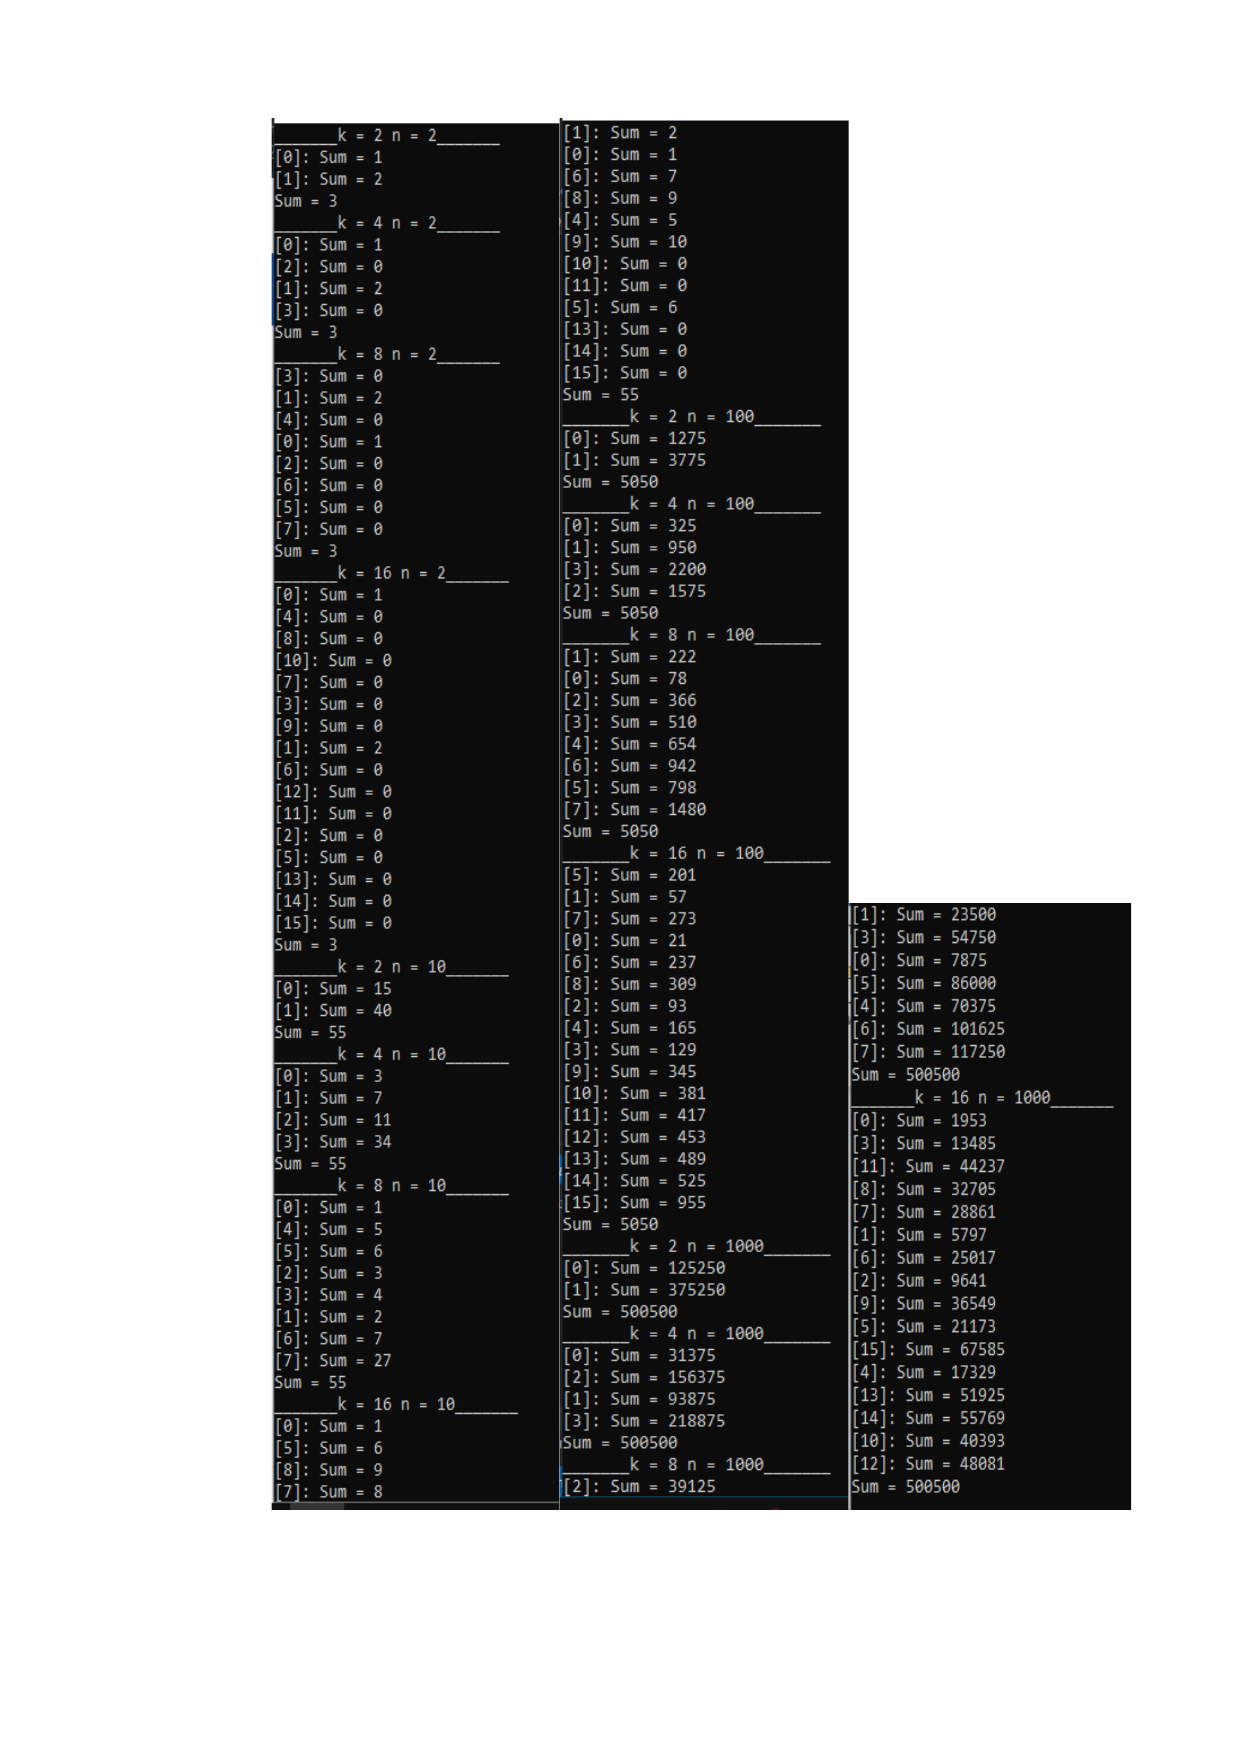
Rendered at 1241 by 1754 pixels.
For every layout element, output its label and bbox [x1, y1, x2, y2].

picture [271, 118, 1132, 1510]
